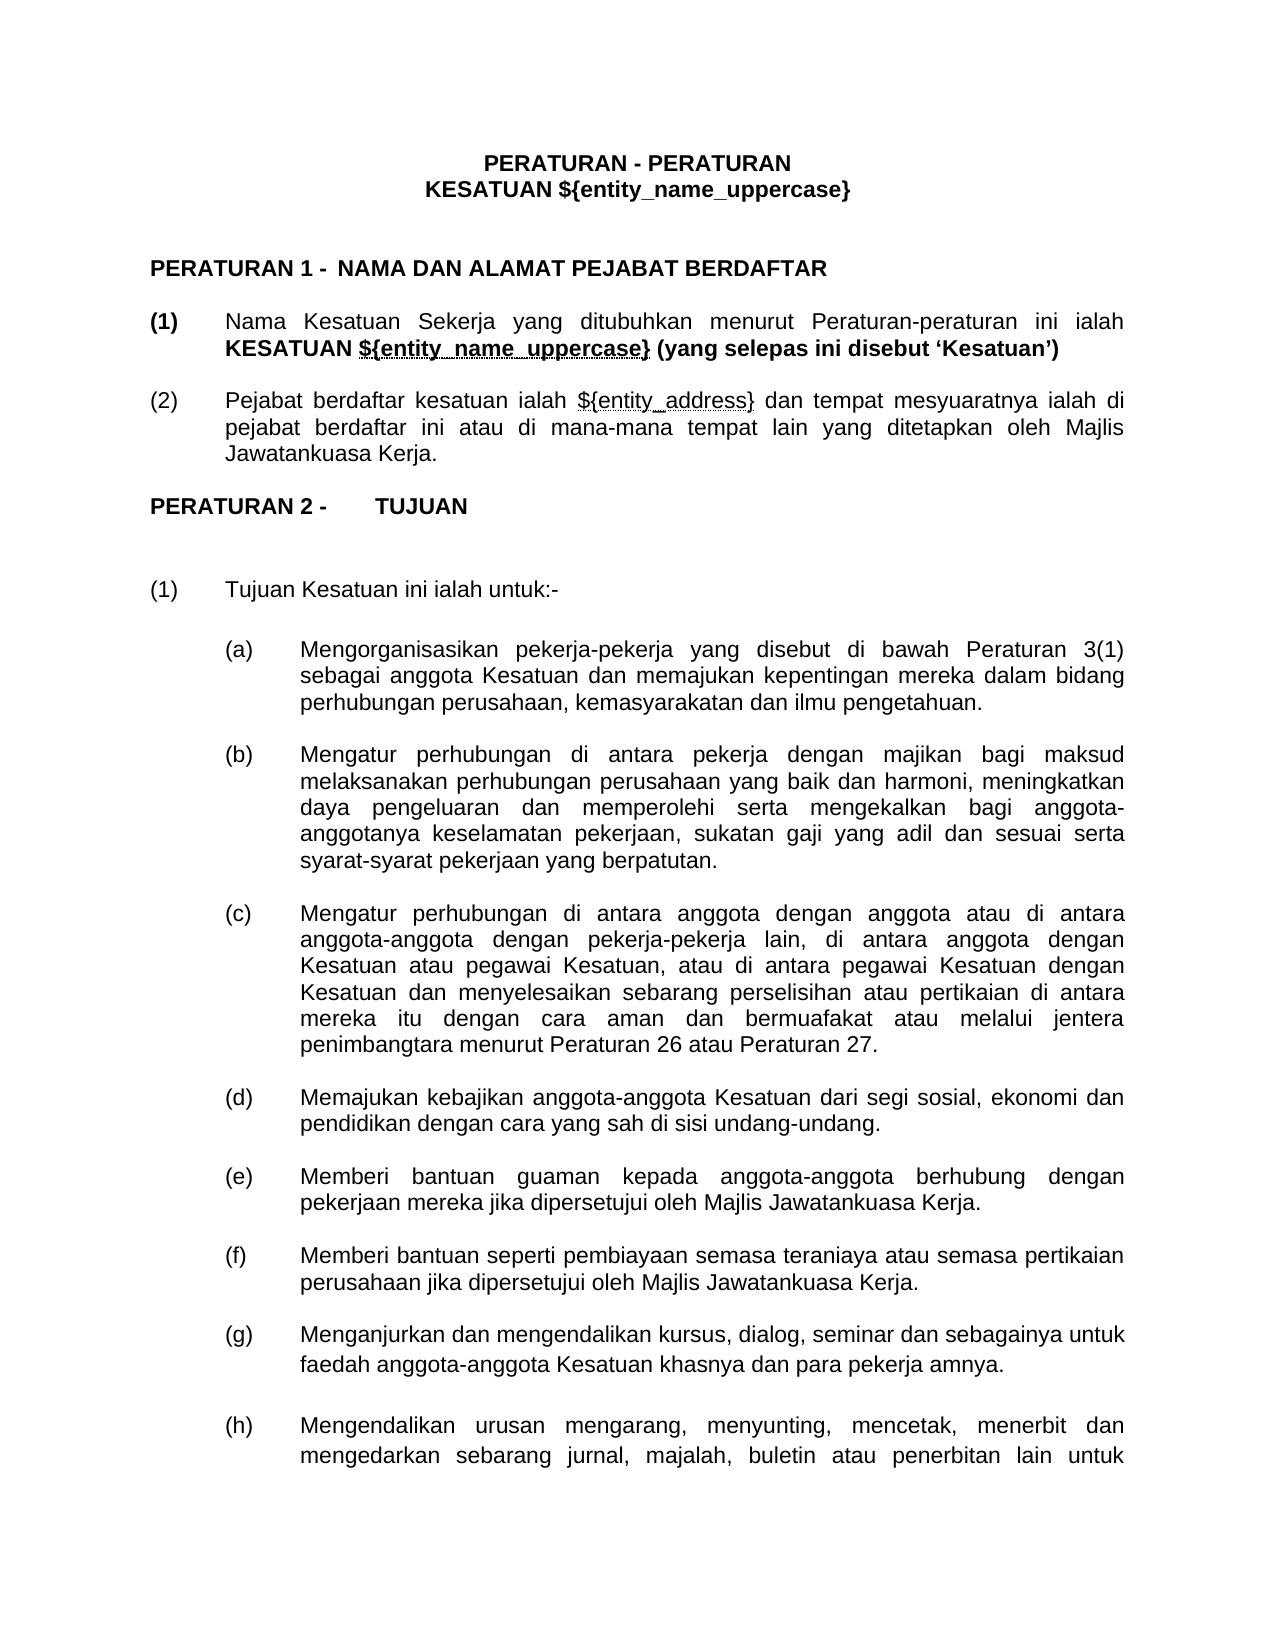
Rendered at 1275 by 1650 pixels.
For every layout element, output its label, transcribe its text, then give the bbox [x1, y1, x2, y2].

list Nama Kesatuan Sekerja yang ditubuhkan menurut Peraturan-peraturan ini ialah KESATUAN ${entity_name_uppercase} (yang selepas ini disebut ‘Kesatuan’) [150, 308, 1125, 361]
text PERATURAN 1 - NAMA DAN ALAMAT PEJABAT BERDAFTAR [150, 255, 1125, 282]
text PERATURAN 2 - TUJUAN [150, 493, 1125, 519]
list Menganjurkan dan mengendalikan kursus, dialog, seminar dan sebagainya untuk faedah anggota-anggota Kesatuan khasnya dan para pekerja amnya. [225, 1321, 1125, 1378]
text PERATURAN - PERATURAN [150, 150, 1125, 176]
list Mengorganisasikan pekerja-pekerja yang disebut di bawah Peraturan 3(1) sebagai anggota Kesatuan dan memajukan kepentingan mereka dalam bidang perhubungan perusahaan, kemasyarakatan dan ilmu pengetahuan. [225, 636, 1125, 715]
list Memajukan kebajikan anggota-anggota Kesatuan dari segi sosial, ekonomi dan pendidikan dengan cara yang sah di sisi undang-undang. [225, 1084, 1125, 1137]
list Mengatur perhubungan di antara anggota dengan anggota atau di antara anggota-anggota dengan pekerja-pekerja lain, di antara anggota dengan Kesatuan atau pegawai Kesatuan, atau di antara pegawai Kesatuan dengan Kesatuan dan menyelesaikan sebarang perselisihan atau pertikaian di antara mereka itu dengan cara aman dan bermuafakat atau melalui jentera penimbangtara menurut Peraturan 26 atau Peraturan 27. [225, 899, 1125, 1058]
list Pejabat berdaftar kesatuan ialah ${entity_address} dan tempat mesyuaratnya ialah di pejabat berdaftar ini atau di mana-mana tempat lain yang ditetapkan oleh Majlis Jawatankuasa Kerja. [150, 387, 1125, 466]
list Memberi bantuan guaman kepada anggota-anggota berhubung dengan pekerjaan mereka jika dipersetujui oleh Majlis Jawatankuasa Kerja. [225, 1163, 1125, 1216]
text (1) Tujuan Kesatuan ini ialah untuk:- [150, 576, 1125, 602]
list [225, 1412, 1125, 1468]
list Mengatur perhubungan di antara pekerja dengan majikan bagi maksud melaksanakan perhubungan perusahaan yang baik dan harmoni, meningkatkan daya pengeluaran dan memperolehi serta mengekalkan bagi anggota-anggotanya keselamatan pekerjaan, sukatan gaji yang adil dan sesuai serta syarat-syarat pekerjaan yang berpatutan. [225, 741, 1125, 873]
list Memberi bantuan seperti pembiayaan semasa teraniaya atau semasa pertikaian perusahaan jika dipersetujui oleh Majlis Jawatankuasa Kerja. [225, 1242, 1125, 1295]
text KESATUAN ${entity_name_uppercase} [150, 176, 1125, 203]
